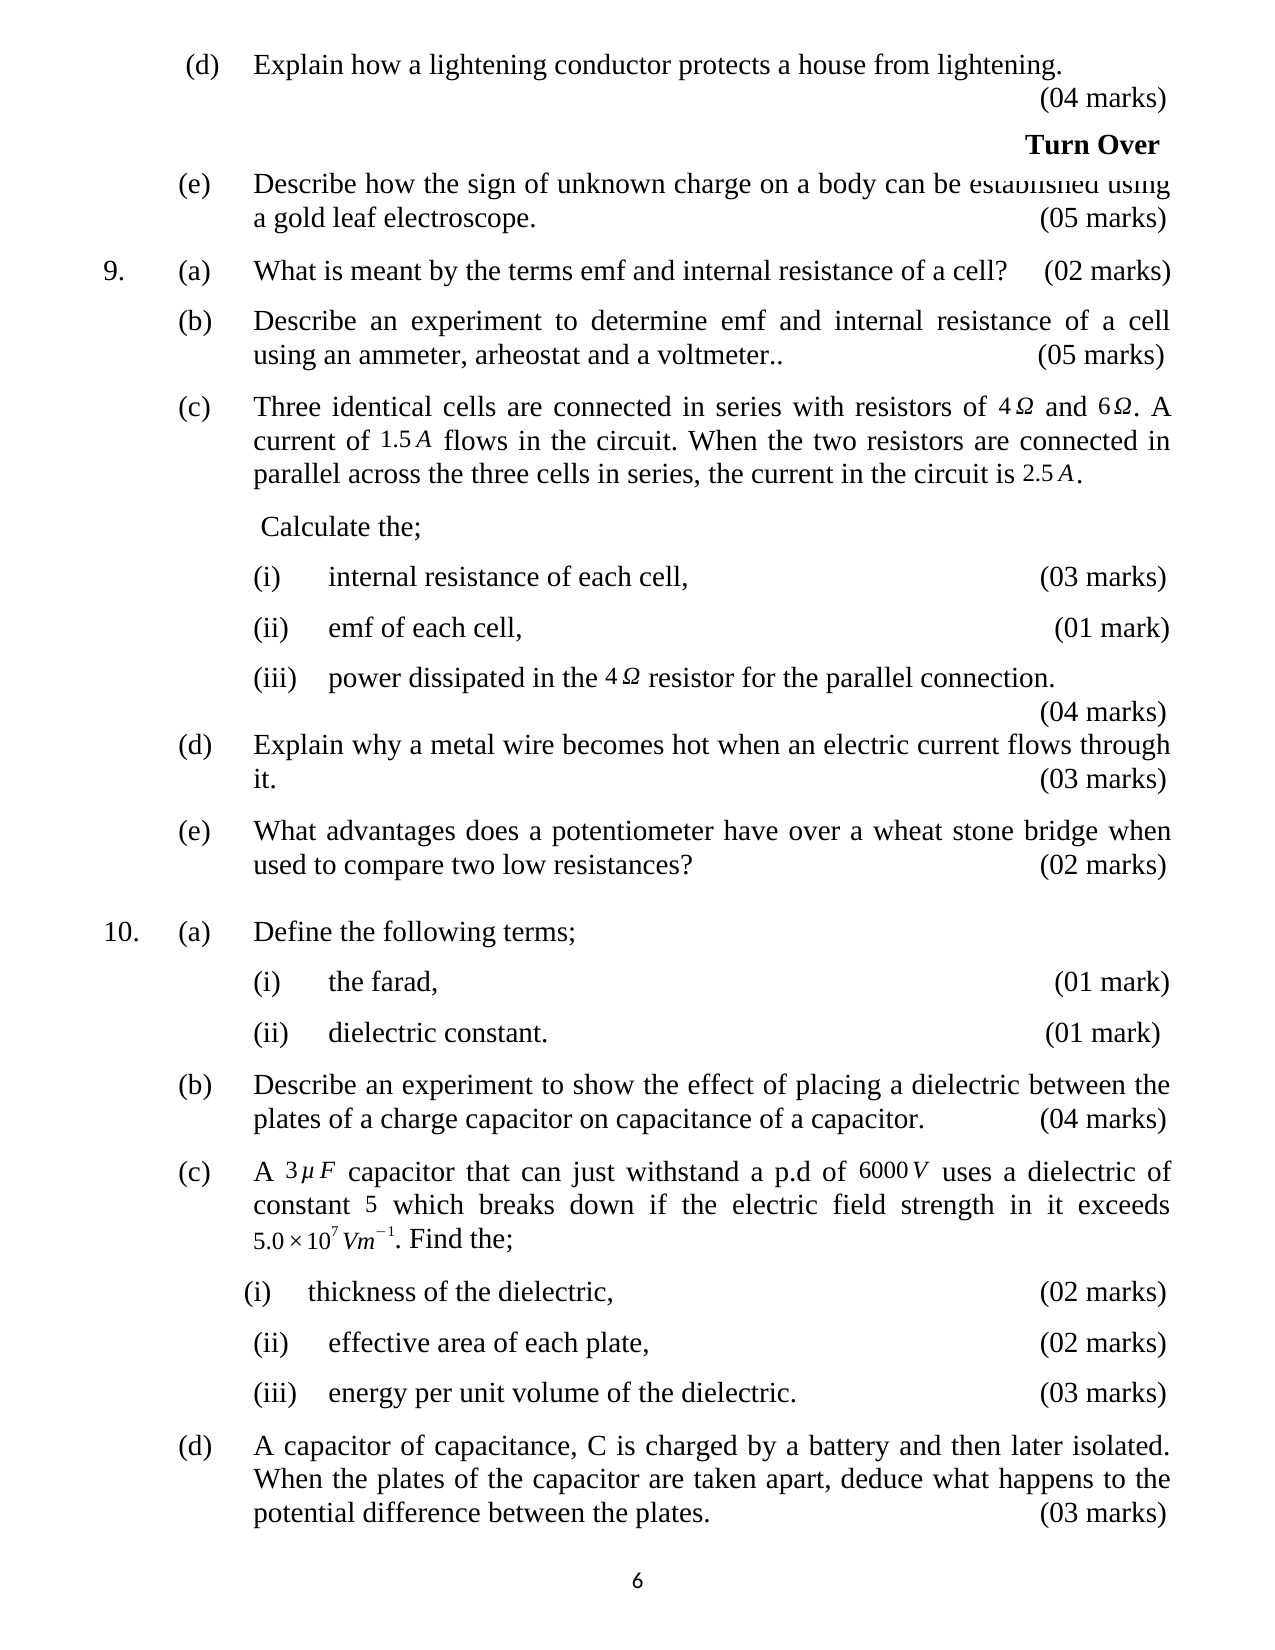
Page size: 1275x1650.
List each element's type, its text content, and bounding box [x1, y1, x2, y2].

text (c) Three identical cells are connected in series with resistors of and . A current of flows in the circuit. When the two resistors are connected in parallel across the three cells in series, the current in the circuit is . [178, 389, 1172, 490]
text (ii) effective area of each plate, (02 marks) [178, 1325, 1172, 1358]
text (i) thickness of the dielectric, (02 marks) [178, 1274, 1172, 1308]
text 9. (a) What is meant by the terms emf and internal resistance of a cell? (02 marks) [103, 253, 1172, 286]
text (i) internal resistance of each cell, (03 marks) [253, 559, 1172, 593]
text (c) A capacitor that can just withstand a p.d of uses a dielectric of constant which breaks down if the electric field strength in it exceeds . Find the; [178, 1154, 1172, 1255]
text (e) What advantages does a potentiometer have over a wheat stone bridge when used to compare two low resistances? (02 marks) [178, 813, 1172, 881]
text (d) A capacitor of capacitance, C is charged by a battery and then later isolated. When the plates of the capacitor are taken apart, deduce what happens to the potential difference between the plates. (03 marks) [178, 1428, 1172, 1528]
text (iii) energy per unit volume of the dielectric. (03 marks) [178, 1375, 1172, 1409]
text (b) Describe an experiment to determine emf and internal resistance of a cell using an ammeter, arheostat and a voltmeter.. (05 marks) [178, 303, 1172, 370]
text (b) Describe an experiment to show the effect of placing a dielectric between the plates of a charge capacitor on capacitance of a capacitor. (04 marks) [178, 1067, 1172, 1134]
text (ii) emf of each cell, (01 mark) [253, 610, 1172, 643]
text (ii) dielectric constant. (01 mark) [253, 1015, 1172, 1048]
text (e) Describe how the sign of unknown charge on a body can be established using a gold leaf electroscope. (05 marks) [178, 167, 1172, 234]
text (04 marks) [928, 694, 1172, 727]
text (i) the farad, (01 mark) [178, 964, 1172, 998]
text Calculate the; [253, 509, 1172, 543]
text (d) Explain why a metal wire becomes hot when an electric current flows through it. (03 marks) [178, 727, 1172, 794]
text (iii) power dissipated in the resistor for the parallel connection. [253, 660, 1172, 694]
text (d) Explain how a lightening conductor protects a house from lightening. (04 marks) [178, 47, 1172, 114]
text 10. (a) Define the following terms; [103, 914, 1172, 948]
